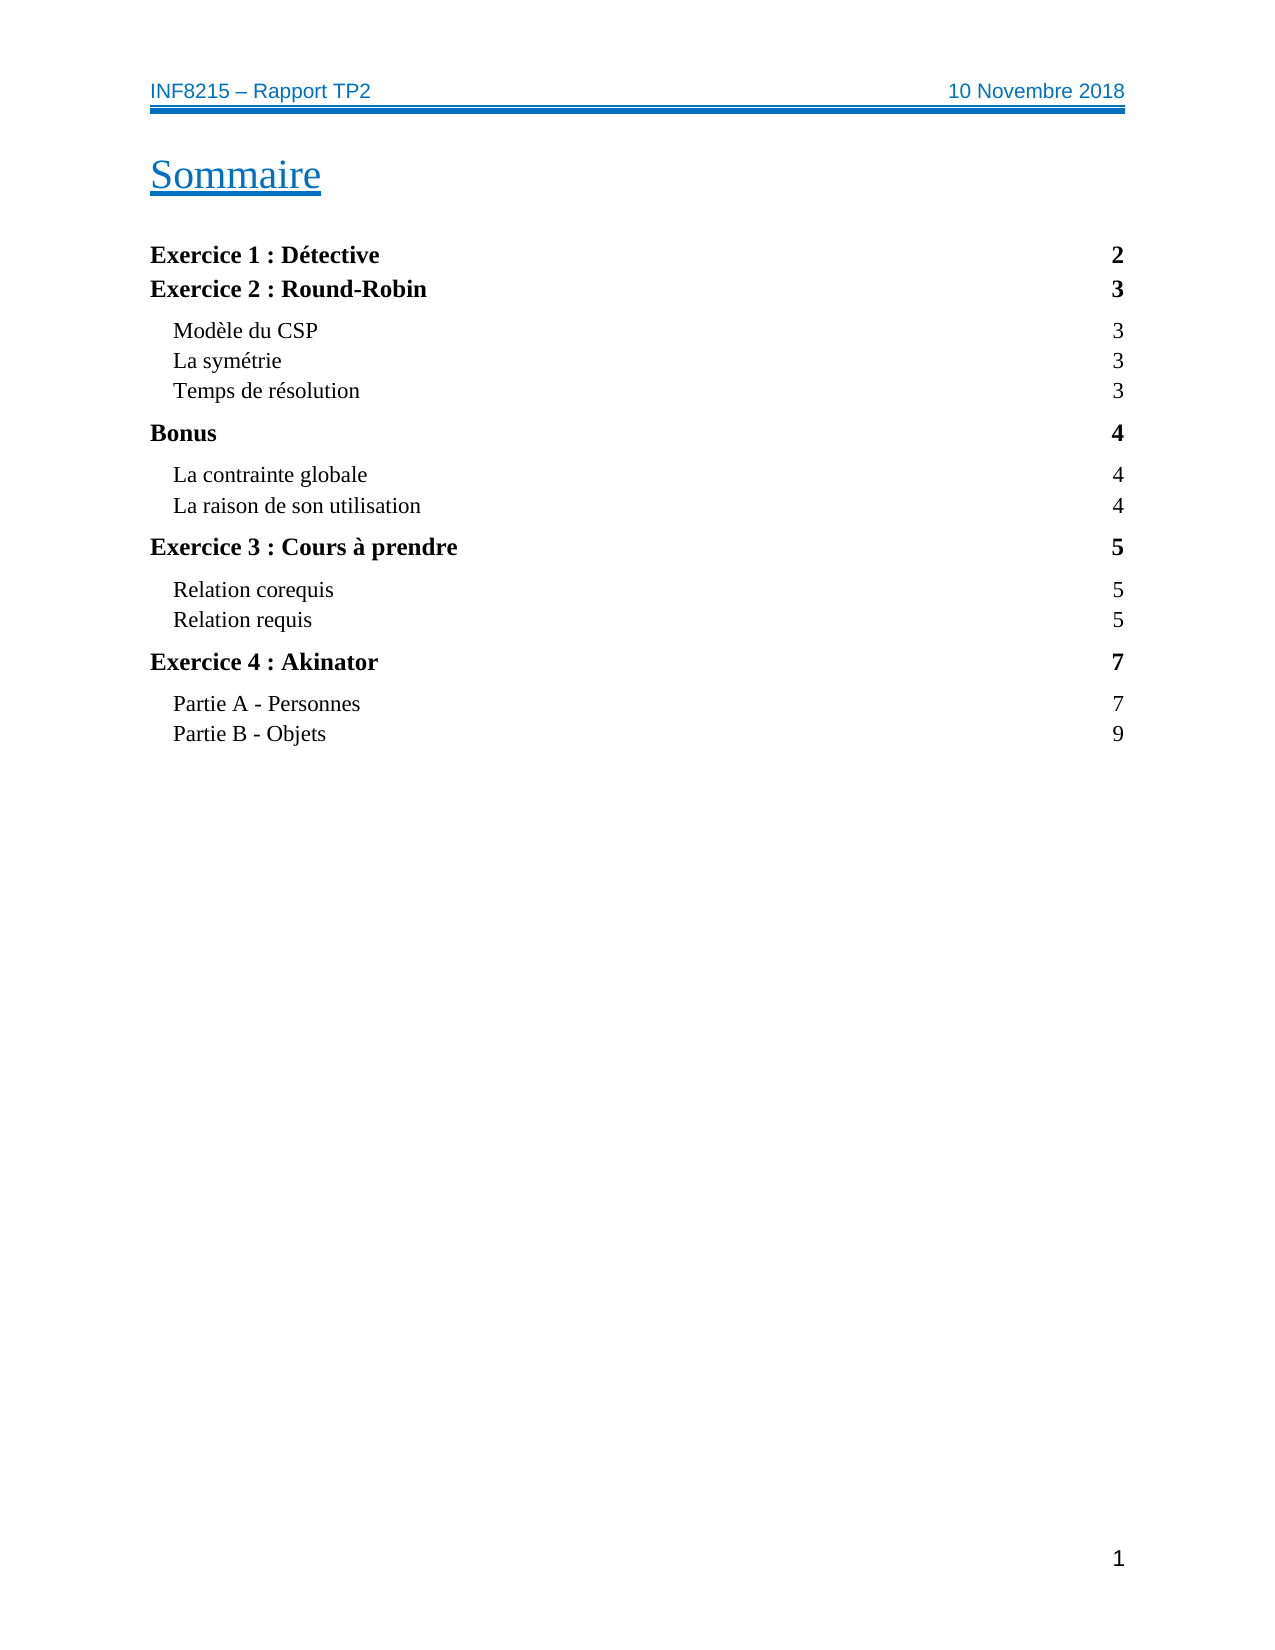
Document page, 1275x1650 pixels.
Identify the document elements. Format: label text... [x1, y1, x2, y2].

subtitle Sommaire [150, 150, 1125, 198]
